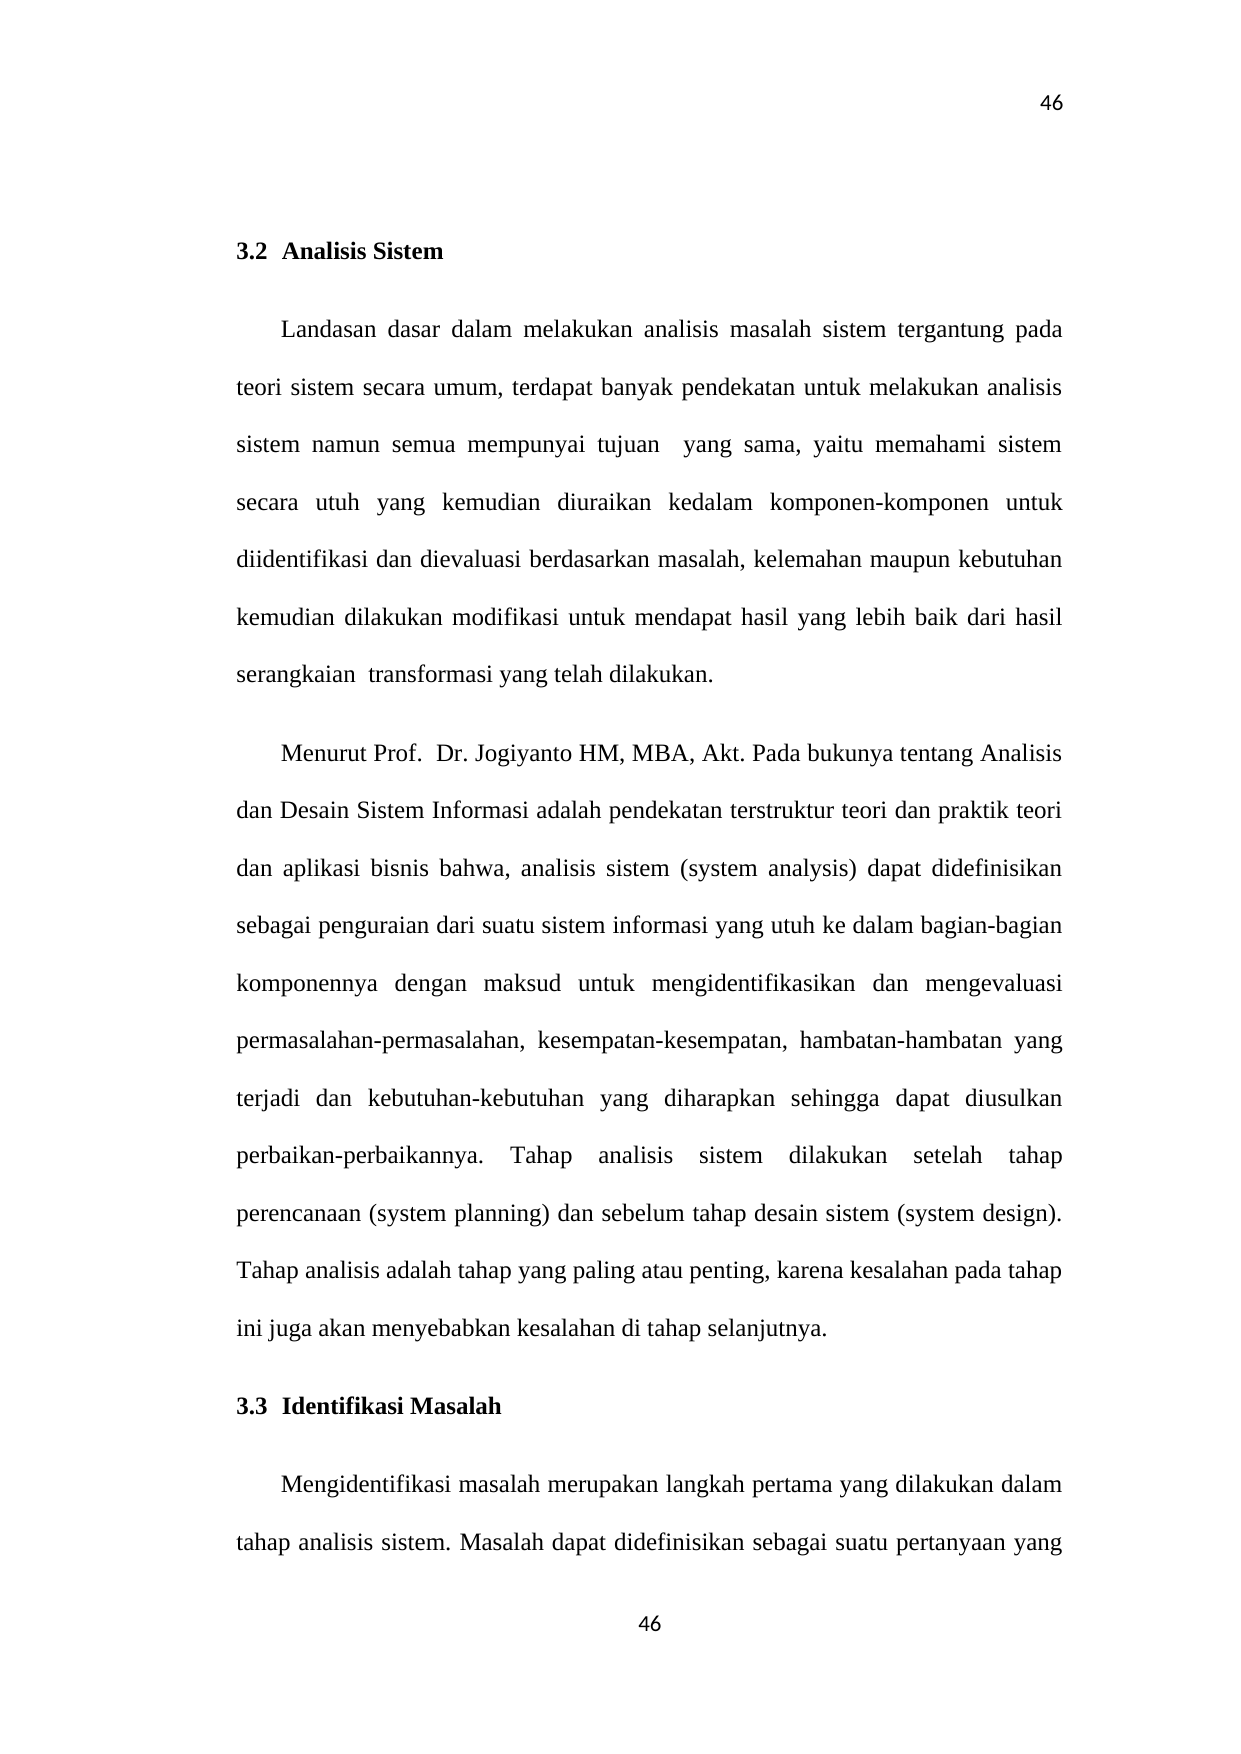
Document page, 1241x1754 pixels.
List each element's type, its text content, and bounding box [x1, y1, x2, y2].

list Analisis Sistem [236, 236, 1063, 265]
list Identifikasi Masalah [236, 1391, 1063, 1420]
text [236, 1469, 1063, 1556]
text Landasan dasar dalam melakukan analisis masalah sistem tergantung pada teori sistem secara umum, terdapat banyak pendekatan untuk melakukan analisis sistem namun semua mempunyai tujuan yang sama, yaitu memahami sistem secara utuh yang kemudian diuraikan kedalam komponen-komponen untuk diidentifikasi dan dievaluasi berdasarkan masalah, kelemahan maupun kebutuhan kemudian dilakukan modifikasi untuk mendapat hasil yang lebih baik dari hasil serangkaian transformasi yang telah dilakukan. [236, 314, 1063, 688]
text Menurut Prof. Dr. Jogiyanto HM, MBA, Akt. Pada bukunya tentang Analisis dan Desain Sistem Informasi adalah pendekatan terstruktur teori dan praktik teori dan aplikasi bisnis bahwa, analisis sistem (system analysis) dapat didefinisikan sebagai penguraian dari suatu sistem informasi yang utuh ke dalam bagian-bagian komponennya dengan maksud untuk mengidentifikasikan dan mengevaluasi permasalahan-permasalahan, kesempatan-kesempatan, hambatan-hambatan yang terjadi dan kebutuhan-kebutuhan yang diharapkan sehingga dapat diusulkan perbaikan-perbaikannya. Tahap analisis sistem dilakukan setelah tahap perencanaan (system planning) dan sebelum tahap desain sistem (system design). Tahap analisis adalah tahap yang paling atau penting, karena kesalahan pada tahap ini juga akan menyebabkan kesalahan di tahap selanjutnya. [236, 738, 1063, 1342]
